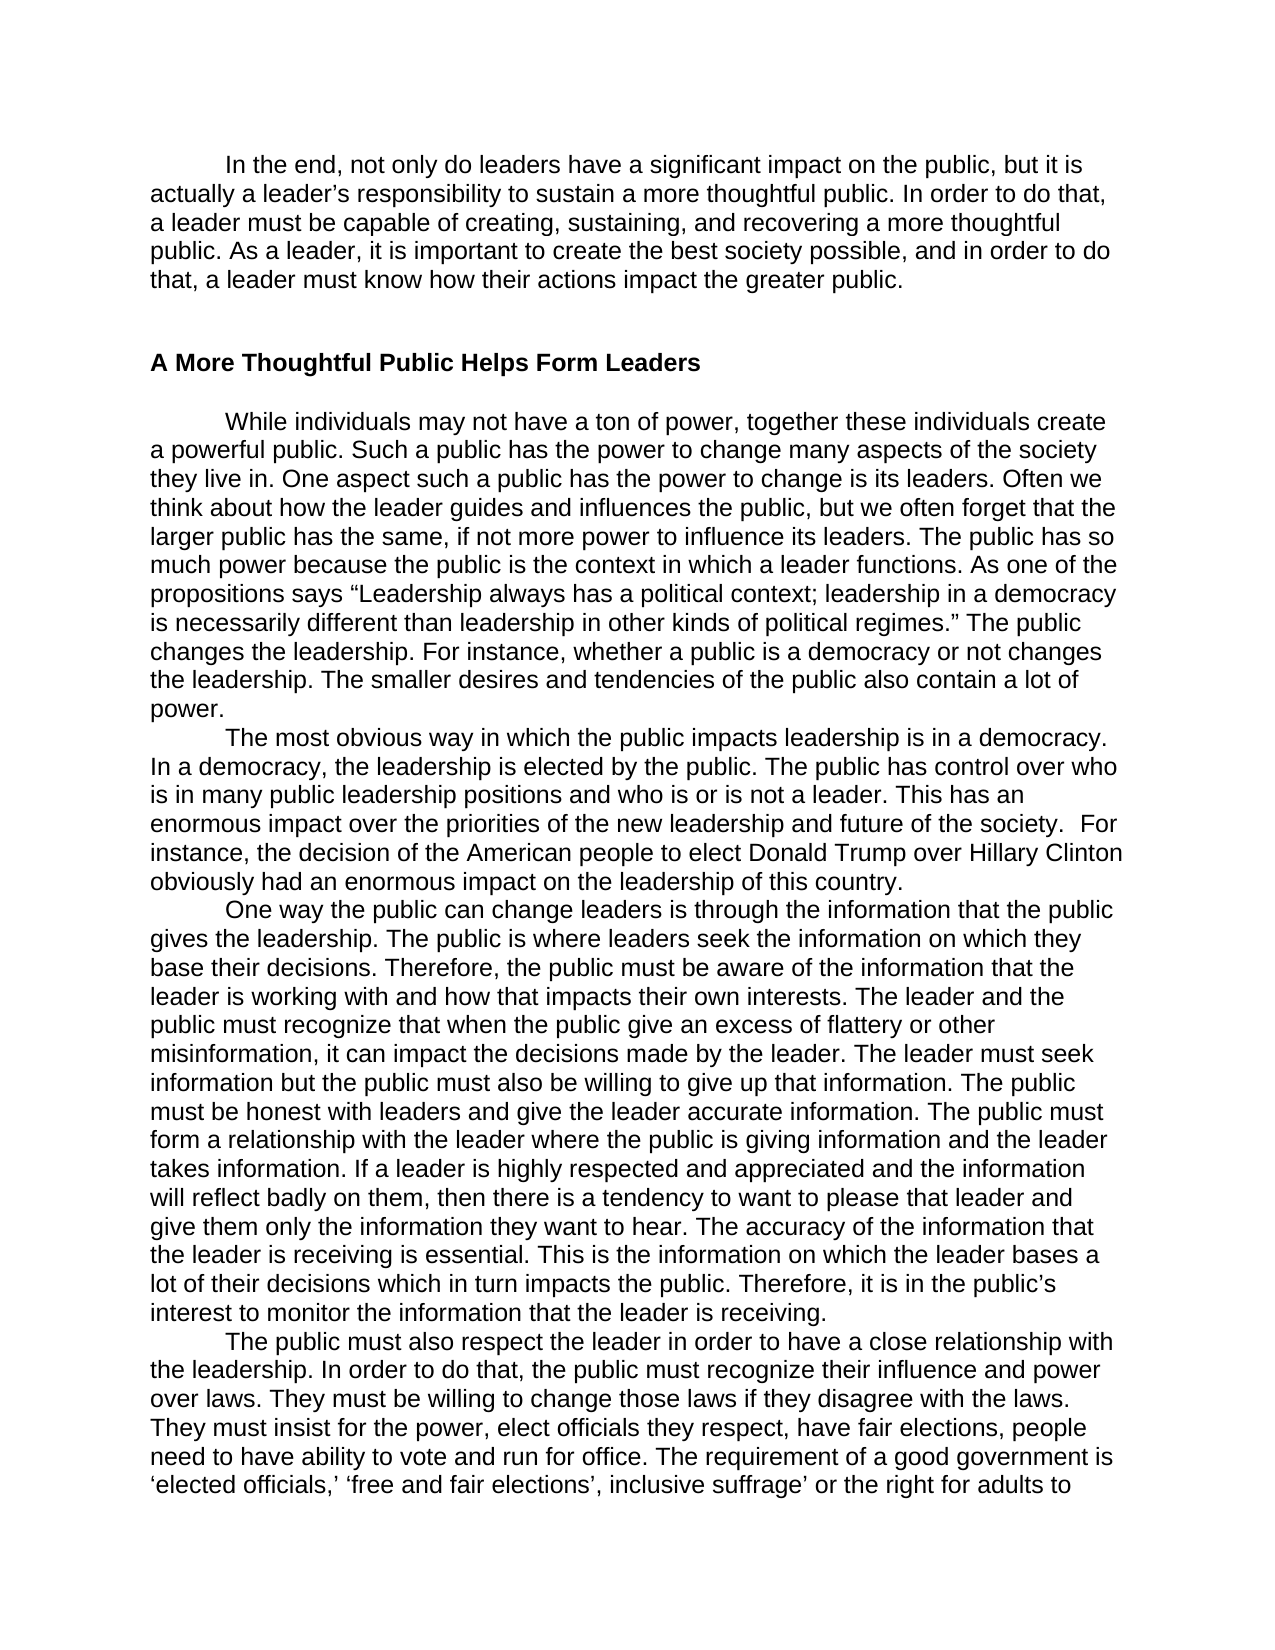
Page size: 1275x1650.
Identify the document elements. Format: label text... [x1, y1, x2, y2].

text A More Thoughtful Public Helps Form Leaders [150, 347, 1125, 376]
text The most obvious way in which the public impacts leadership is in a democracy. In a democracy, the leadership is elected by the public. The public has control over who is in many public leadership positions and who is or is not a leader. This has an enormous impact over the priorities of the new leadership and future of the society. For instance, the decision of the American people to elect Donald Trump over Hillary Clinton obviously had an enormous impact on the leadership of this country. [150, 723, 1125, 896]
text In the end, not only do leaders have a significant impact on the public, but it is actually a leader’s responsibility to sustain a more thoughtful public. In order to do that, a leader must be capable of creating, sustaining, and recovering a more thoughtful public. As a leader, it is important to create the best society possible, and in order to do that, a leader must know how their actions impact the greater public. [150, 150, 1125, 294]
text While individuals may not have a ton of power, together these individuals create a powerful public. Such a public has the power to change many aspects of the society they live in. One aspect such a public has the power to change is its leaders. Often we think about how the leader guides and influences the public, but we often forget that the larger public has the same, if not more power to influence its leaders. The public has so much power because the public is the context in which a leader functions. As one of the propositions says “Leadership always has a political context; leadership in a democracy is necessarily different than leadership in other kinds of political regimes.” The public changes the leadership. For instance, whether a public is a democracy or not changes the leadership. The smaller desires and tendencies of the public also contain a lot of power. [150, 407, 1125, 723]
text One way the public can change leaders is through the information that the public gives the leadership. The public is where leaders seek the information on which they base their decisions. Therefore, the public must be aware of the information that the leader is working with and how that impacts their own interests. The leader and the public must recognize that when the public give an excess of flattery or other misinformation, it can impact the decisions made by the leader. The leader must seek information but the public must also be willing to give up that information. The public must be honest with leaders and give the leader accurate information. The public must form a relationship with the leader where the public is giving information and the leader takes information. If a leader is highly respected and appreciated and the information will reflect badly on them, then there is a tendency to want to please that leader and give them only the information they want to hear. The accuracy of the information that the leader is receiving is essential. This is the information on which the leader bases a lot of their decisions which in turn impacts the public. Therefore, it is in the public’s interest to monitor the information that the leader is receiving. [150, 896, 1125, 1327]
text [150, 1327, 1125, 1499]
